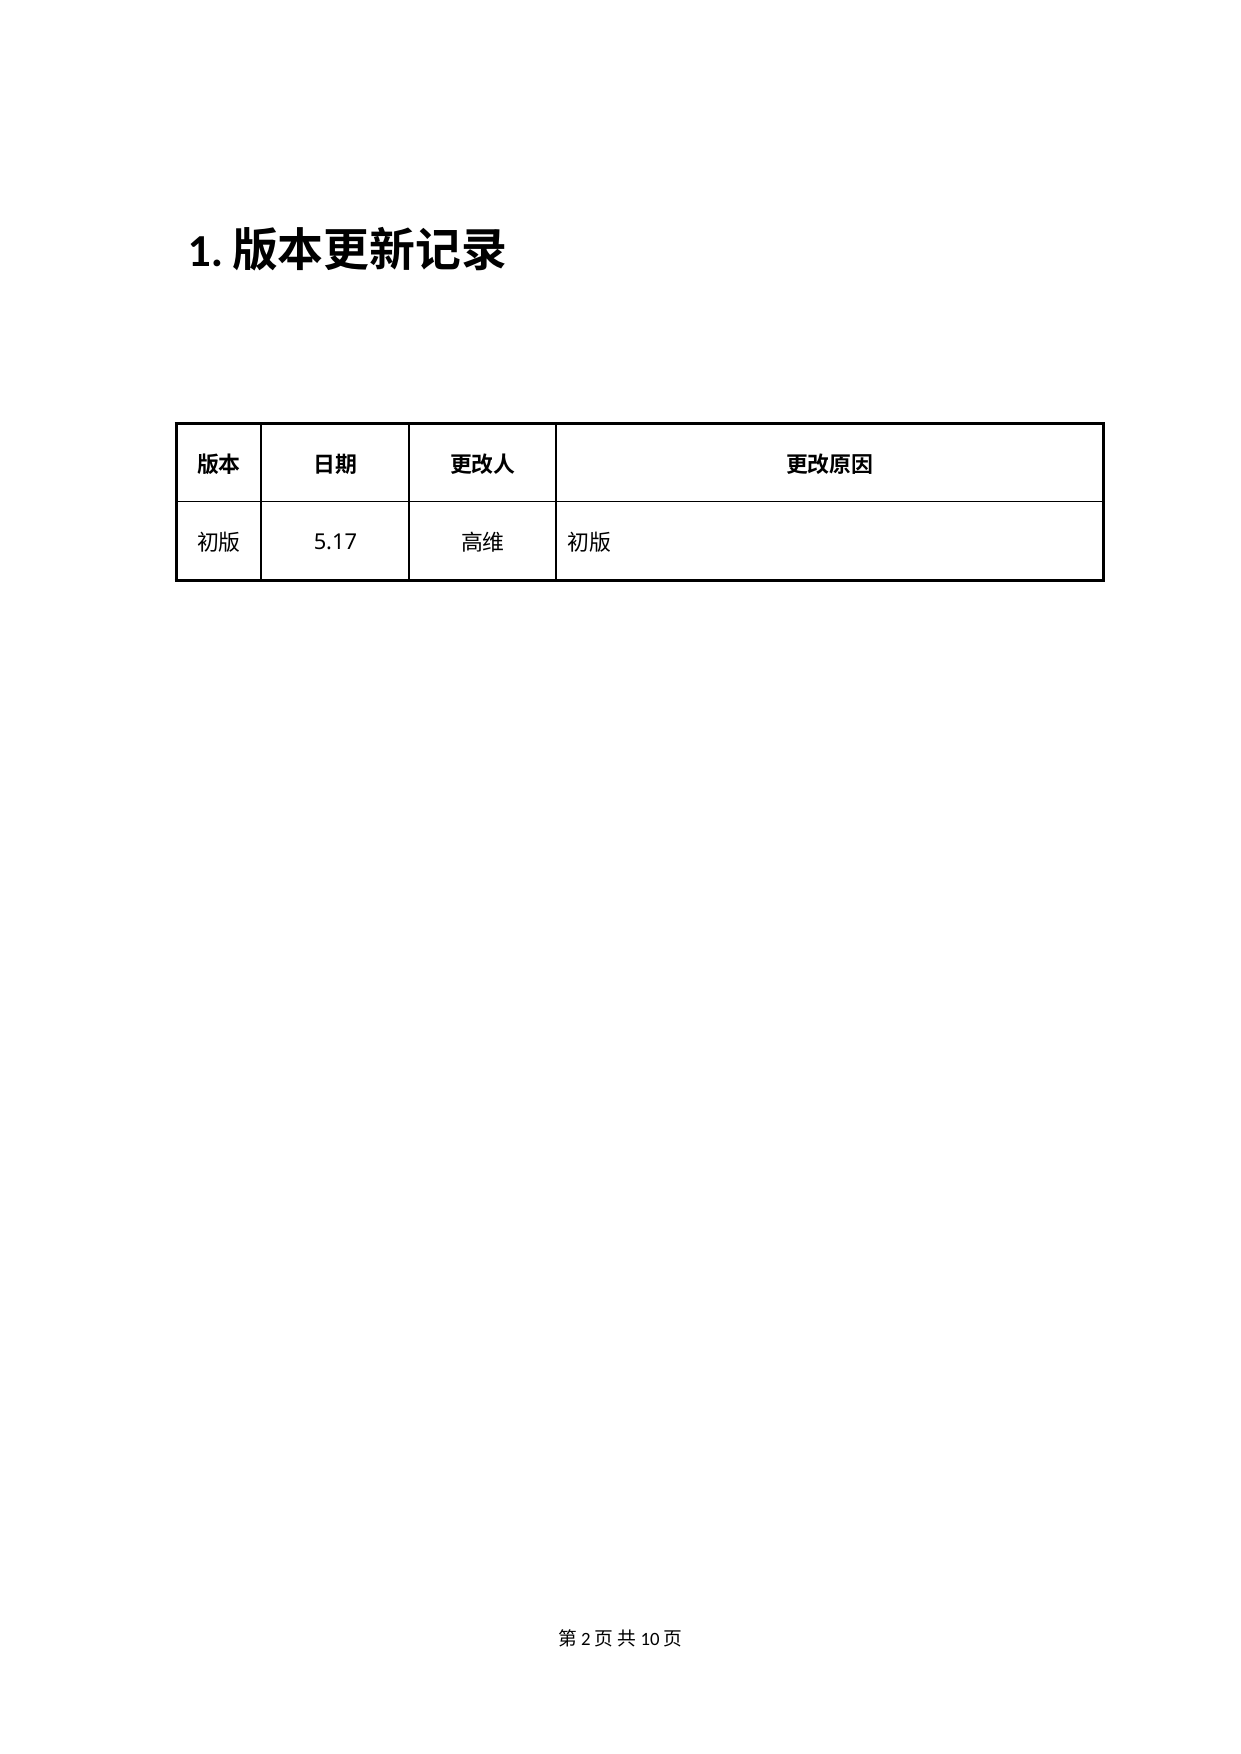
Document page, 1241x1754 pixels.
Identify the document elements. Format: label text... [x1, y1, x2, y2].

table_header 日期 [262, 425, 408, 501]
table_header 更改人 [410, 425, 555, 501]
table_cell 初版 [178, 502, 260, 579]
table_cell 5.17 [262, 502, 408, 579]
table_header 版本 [178, 425, 260, 501]
table_header 更改原因 [557, 425, 1102, 501]
subtitle 版本更新记录 [187, 197, 1053, 295]
table_cell 初版 [557, 502, 1102, 579]
table_cell 高维 [410, 502, 555, 579]
